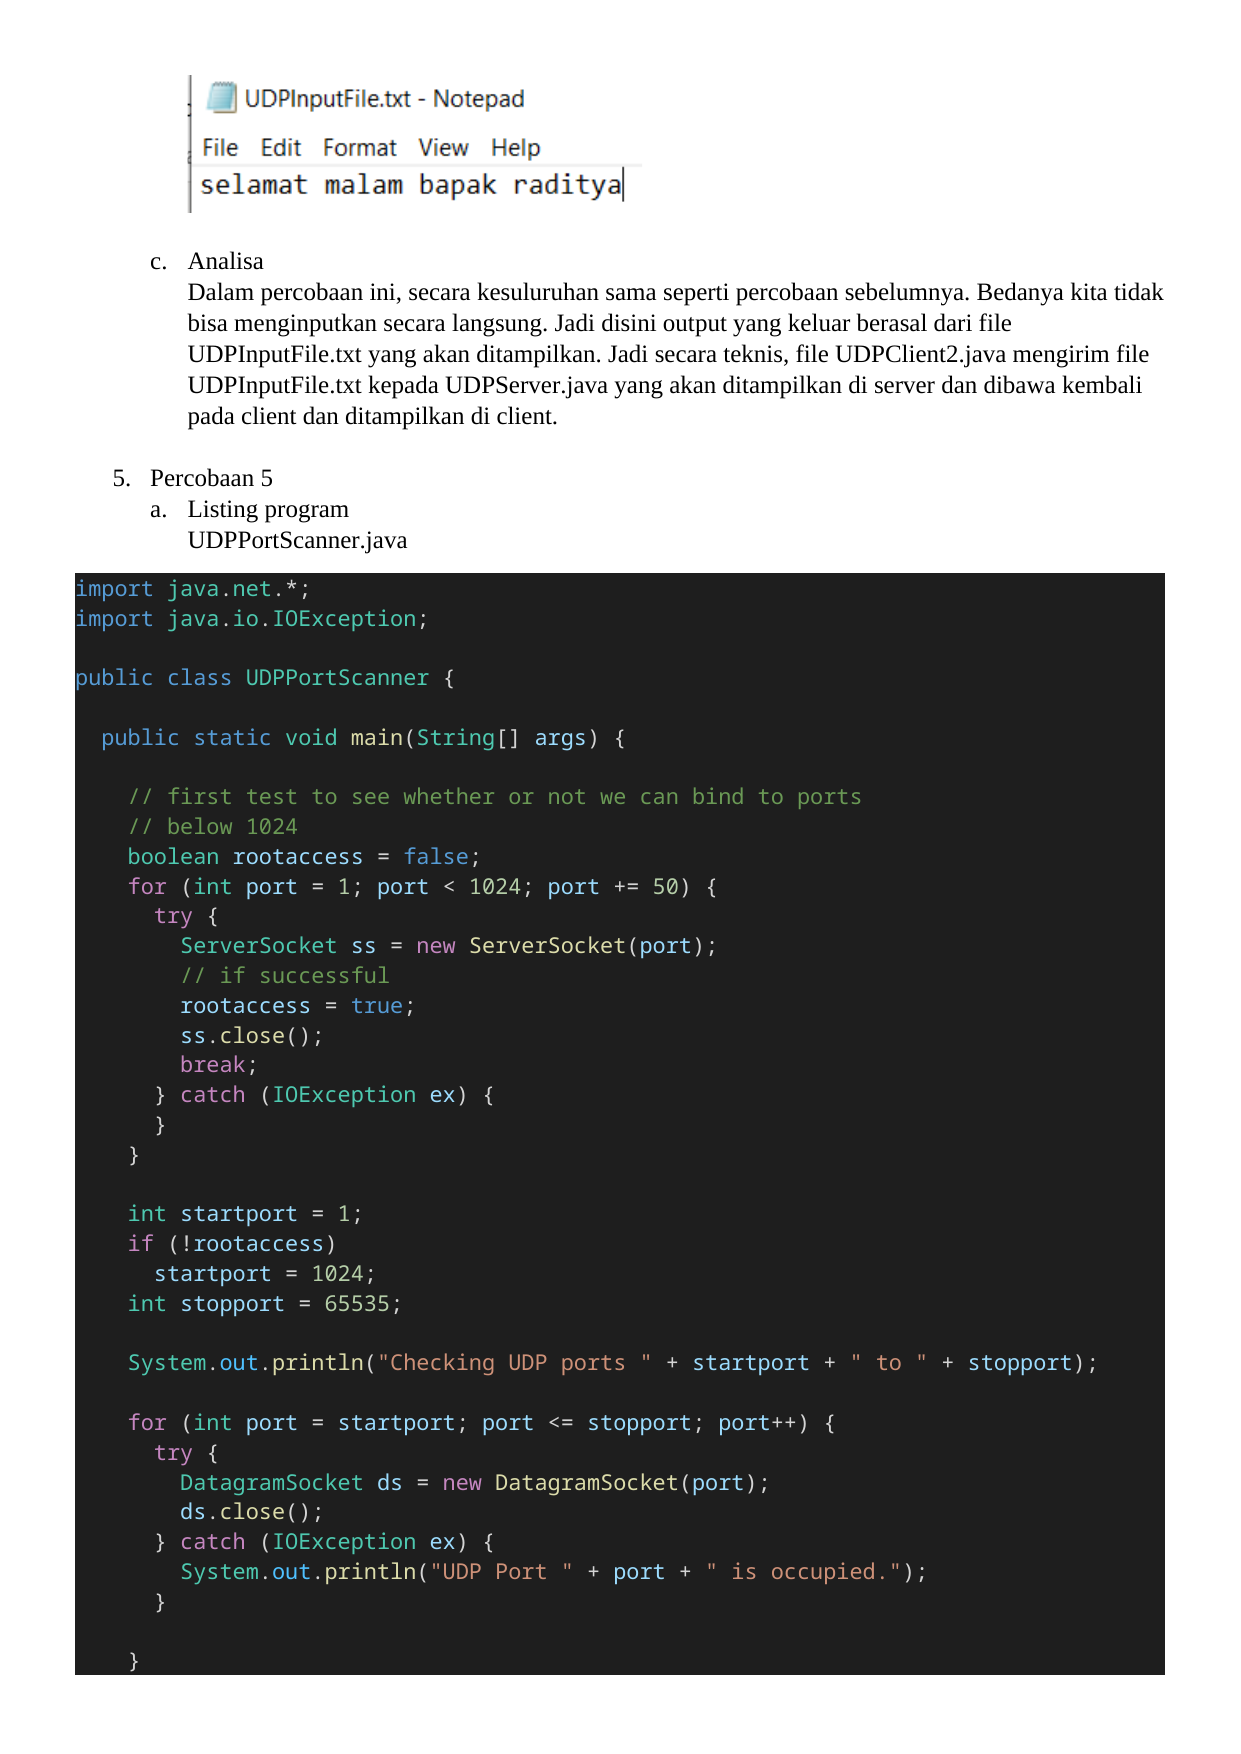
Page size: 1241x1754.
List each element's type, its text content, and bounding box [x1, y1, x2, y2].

list Dalam percobaan ini, secara kesuluruhan sama seperti percobaan sebelumnya. Bedanya kita tidak bisa menginputkan secara langsung. Jadi disini output yang keluar berasal dari file UDPInputFile.txt yang akan ditampilkan. Jadi secara teknis, file UDPClient2.java mengirim file UDPInputFile.txt kepada UDPServer.java yang akan ditampilkan di server dan dibawa kembali pada client dan ditampilkan di client. [187, 277, 1165, 430]
text startport = 1024; [75, 1258, 1165, 1288]
text DatagramSocket ds = new DatagramSocket(port); [75, 1467, 1165, 1496]
text } [75, 1109, 1165, 1139]
text for (int port = 1; port < 1024; port += 50) { [75, 871, 1165, 901]
text ss.close(); [75, 1020, 1165, 1049]
text } [75, 1139, 1165, 1169]
text ds.close(); [75, 1496, 1165, 1526]
text if (!rootaccess) [75, 1228, 1165, 1258]
list UDPPortScanner.java [187, 525, 1165, 554]
text for (int port = startport; port <= stopport; port++) { [75, 1407, 1165, 1437]
text // below 1024 [75, 811, 1165, 841]
text boolean rootaccess = false; [75, 841, 1165, 871]
text } [75, 1586, 1165, 1616]
text public static void main(String[] args) { [75, 722, 1165, 752]
text System.out.println("Checking UDP ports " + startport + " to " + stopport); [75, 1347, 1165, 1377]
text rootaccess = true; [75, 990, 1165, 1020]
text try { [75, 901, 1165, 930]
text } catch (IOException ex) { [75, 1079, 1165, 1109]
text ServerSocket ss = new ServerSocket(port); [75, 930, 1165, 960]
text } [75, 1645, 1165, 1675]
text // first test to see whether or not we can bind to ports [75, 781, 1165, 811]
text System.out.println("UDP Port " + port + " is occupied."); [75, 1556, 1165, 1586]
text try { [75, 1437, 1165, 1467]
text // if successful [75, 960, 1165, 990]
picture [187, 75, 643, 213]
list Analisa [150, 246, 1165, 274]
text import java.io.IOException; [75, 603, 1165, 632]
text int startport = 1; [75, 1198, 1165, 1228]
text import java.net.*; [75, 573, 1165, 603]
text int stopport = 65535; [75, 1288, 1165, 1318]
list Listing program [150, 494, 1165, 523]
text public class UDPPortScanner { [75, 662, 1165, 692]
list Percobaan 5 [112, 463, 1165, 492]
text break; [75, 1049, 1165, 1079]
text } catch (IOException ex) { [75, 1526, 1165, 1556]
